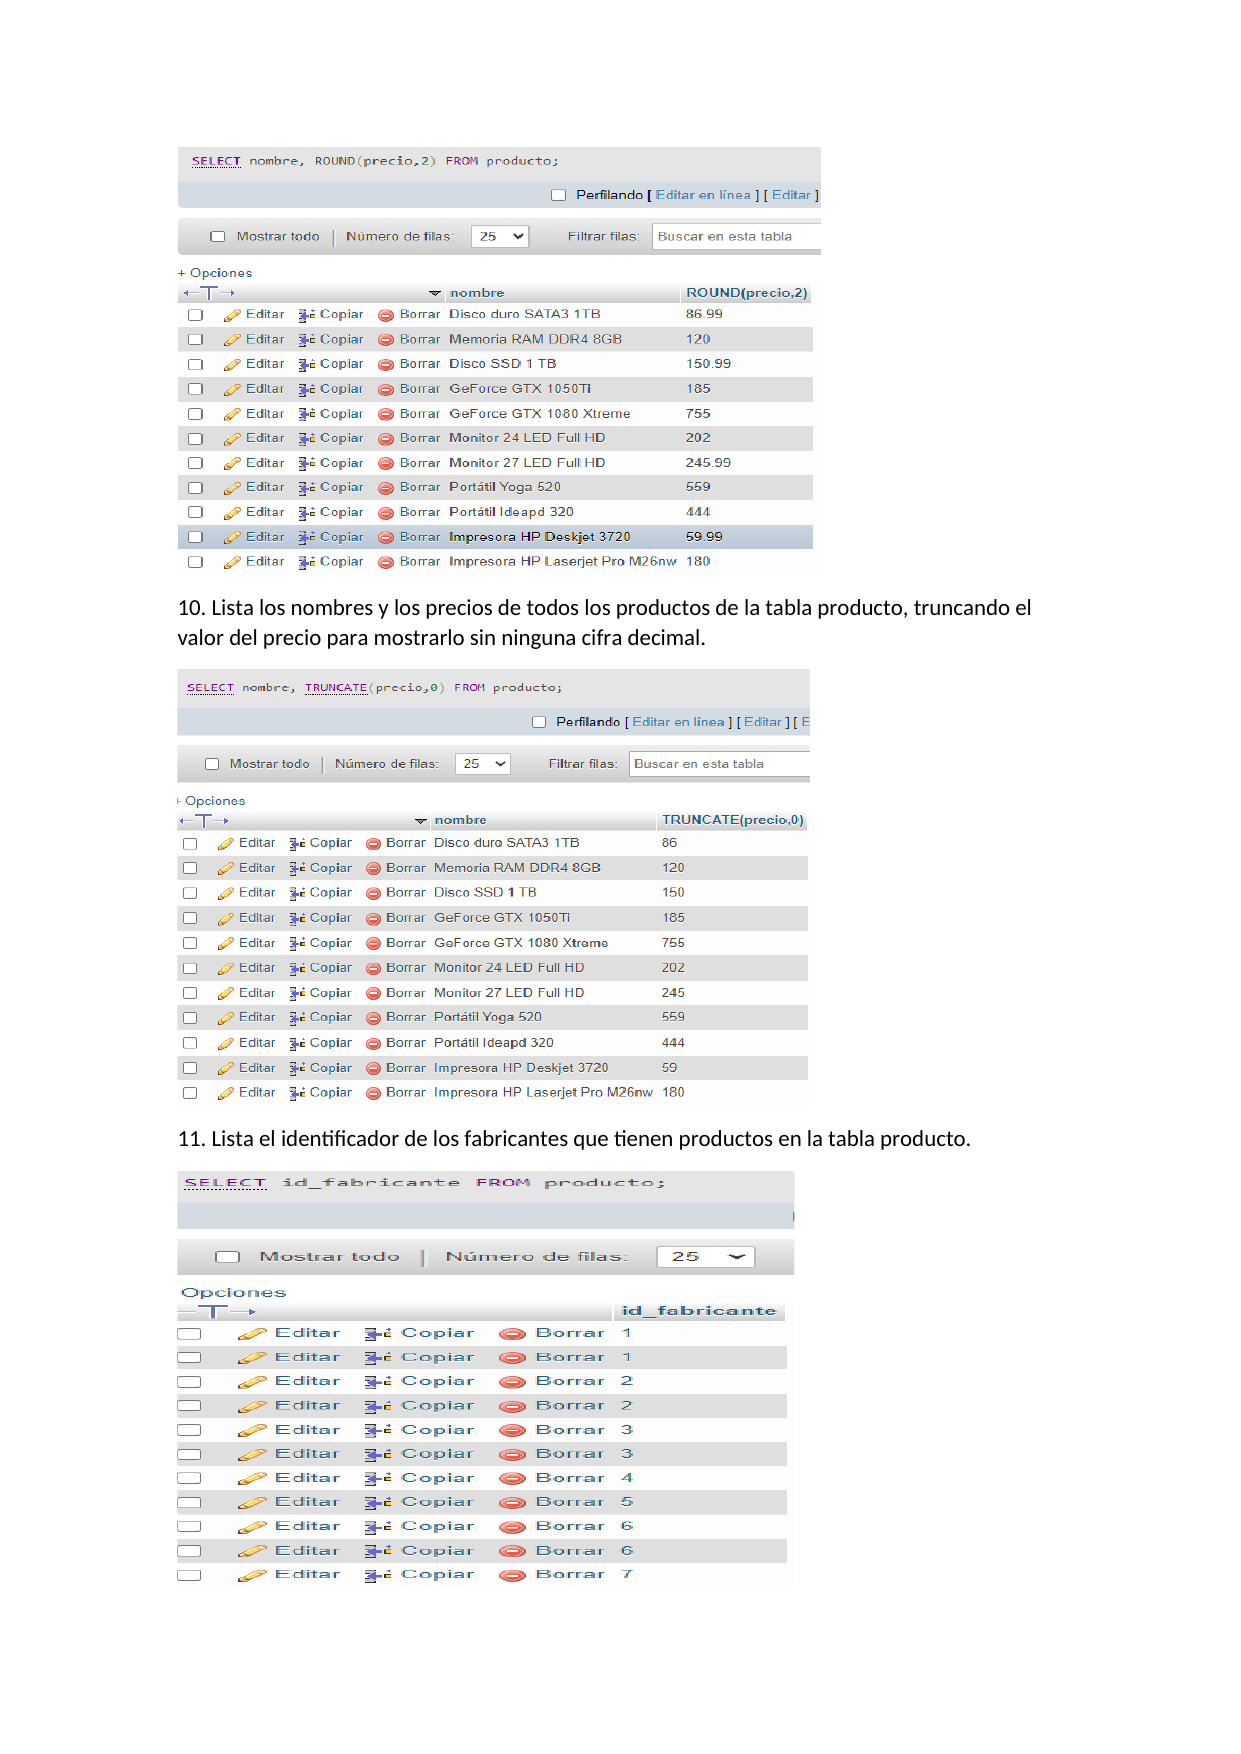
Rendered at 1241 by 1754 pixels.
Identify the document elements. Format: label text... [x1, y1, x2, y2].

picture [177, 147, 821, 574]
text 10. Lista los nombres y los precios de todos los productos de la tabla producto, truncando el valor del precio para mostrarlo sin ninguna cifra decimal. [177, 593, 1063, 651]
text 11. Lista el identificador de los fabricantes que tienen productos en la tabla producto. [177, 1124, 1063, 1152]
picture [177, 669, 810, 1106]
picture [177, 1171, 795, 1592]
